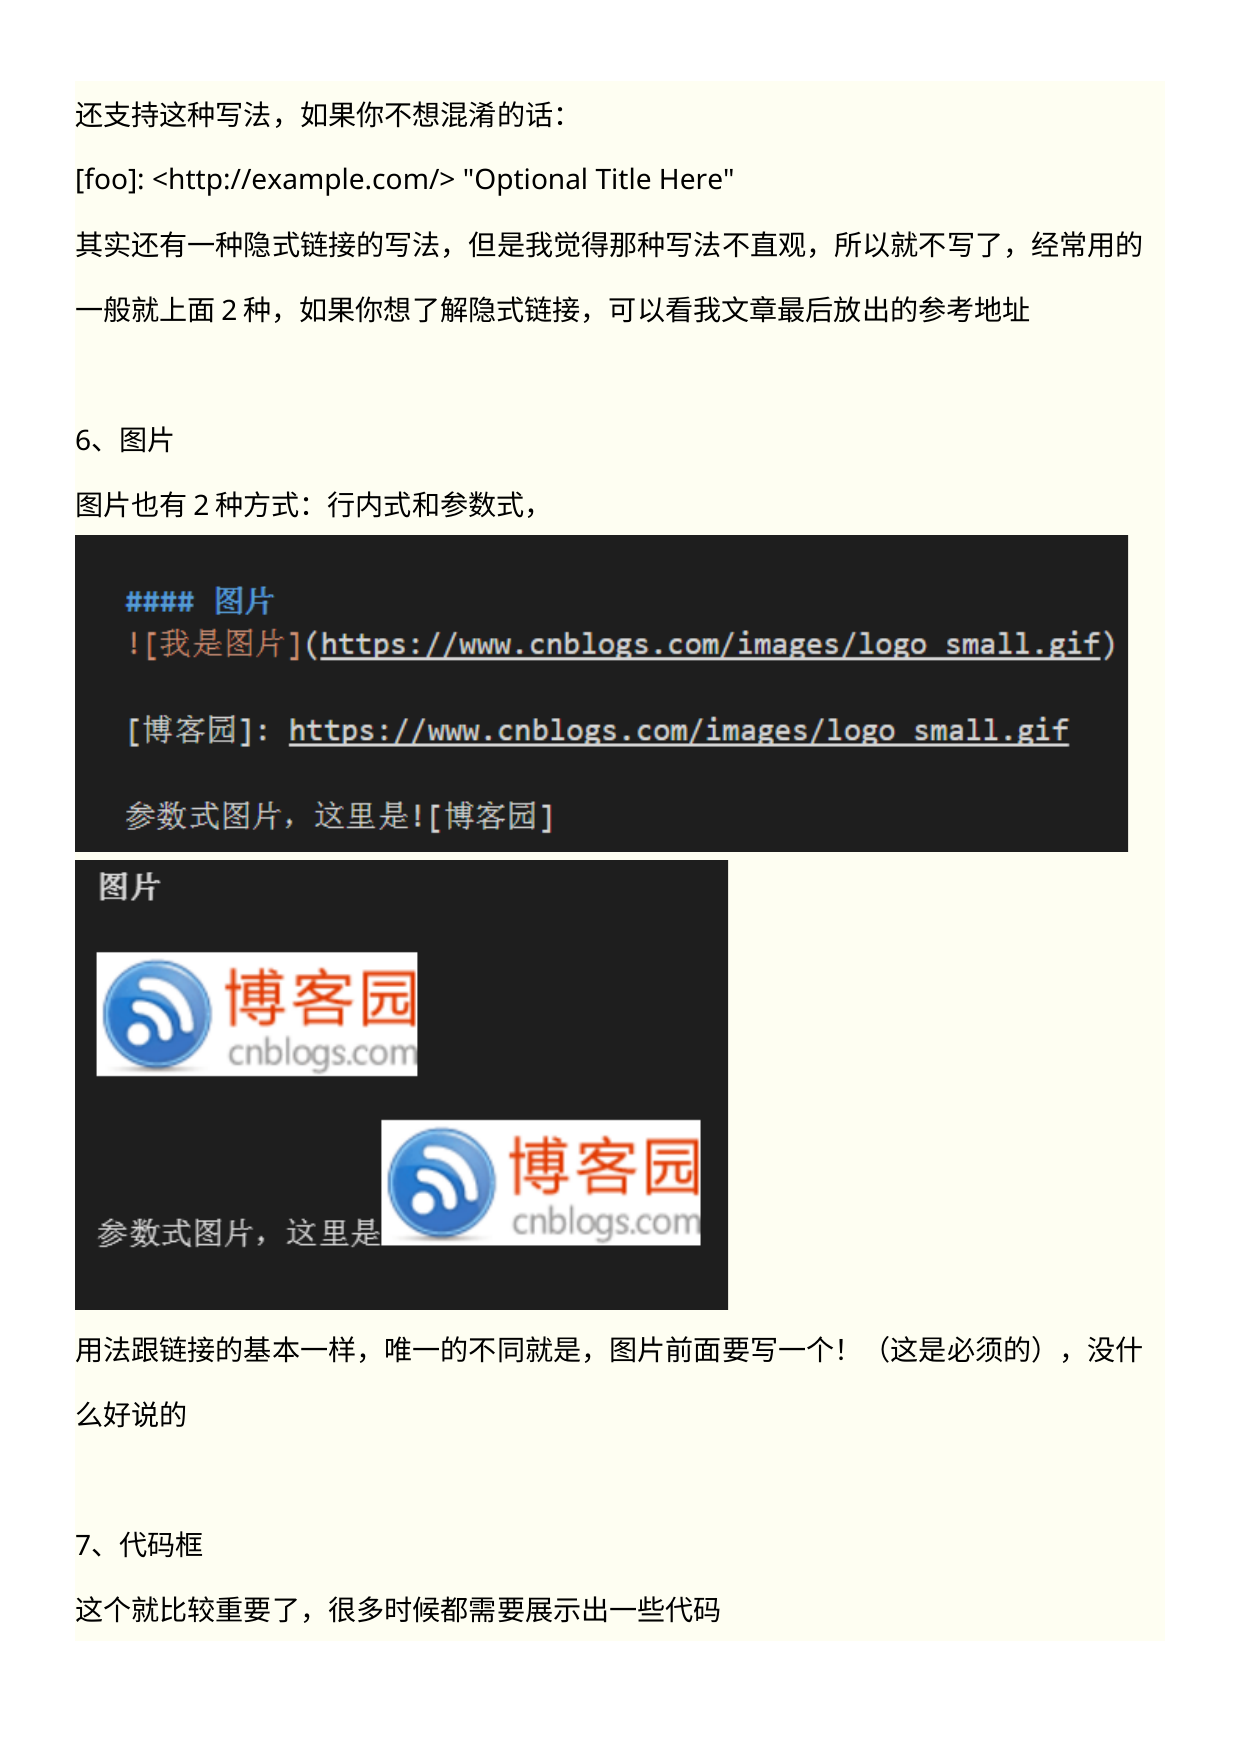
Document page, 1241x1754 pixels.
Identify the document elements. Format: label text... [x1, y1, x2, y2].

text 图片也有2种方式：行内式和参数式， [75, 471, 1165, 536]
text 用法跟链接的基本一样，唯一的不同就是，图片前面要写一个！（这是必须的），没什么好说的 [75, 1316, 1165, 1446]
picture [75, 860, 729, 1310]
picture [75, 535, 1129, 852]
text 6、图片 [75, 406, 1165, 471]
text 这个就比较重要了，很多时候都需要展示出一些代码 [75, 1576, 1165, 1641]
text 其实还有一种隐式链接的写法，但是我觉得那种写法不直观，所以就不写了，经常用的一般就上面2种，如果你想了解隐式链接，可以看我文章最后放出的参考地址 [75, 211, 1165, 341]
text 还支持这种写法，如果你不想混淆的话： [75, 81, 1165, 146]
text 7、代码框 [75, 1511, 1165, 1576]
text [foo]: <http://example.com/> "Optional Title Here" [75, 146, 1165, 211]
